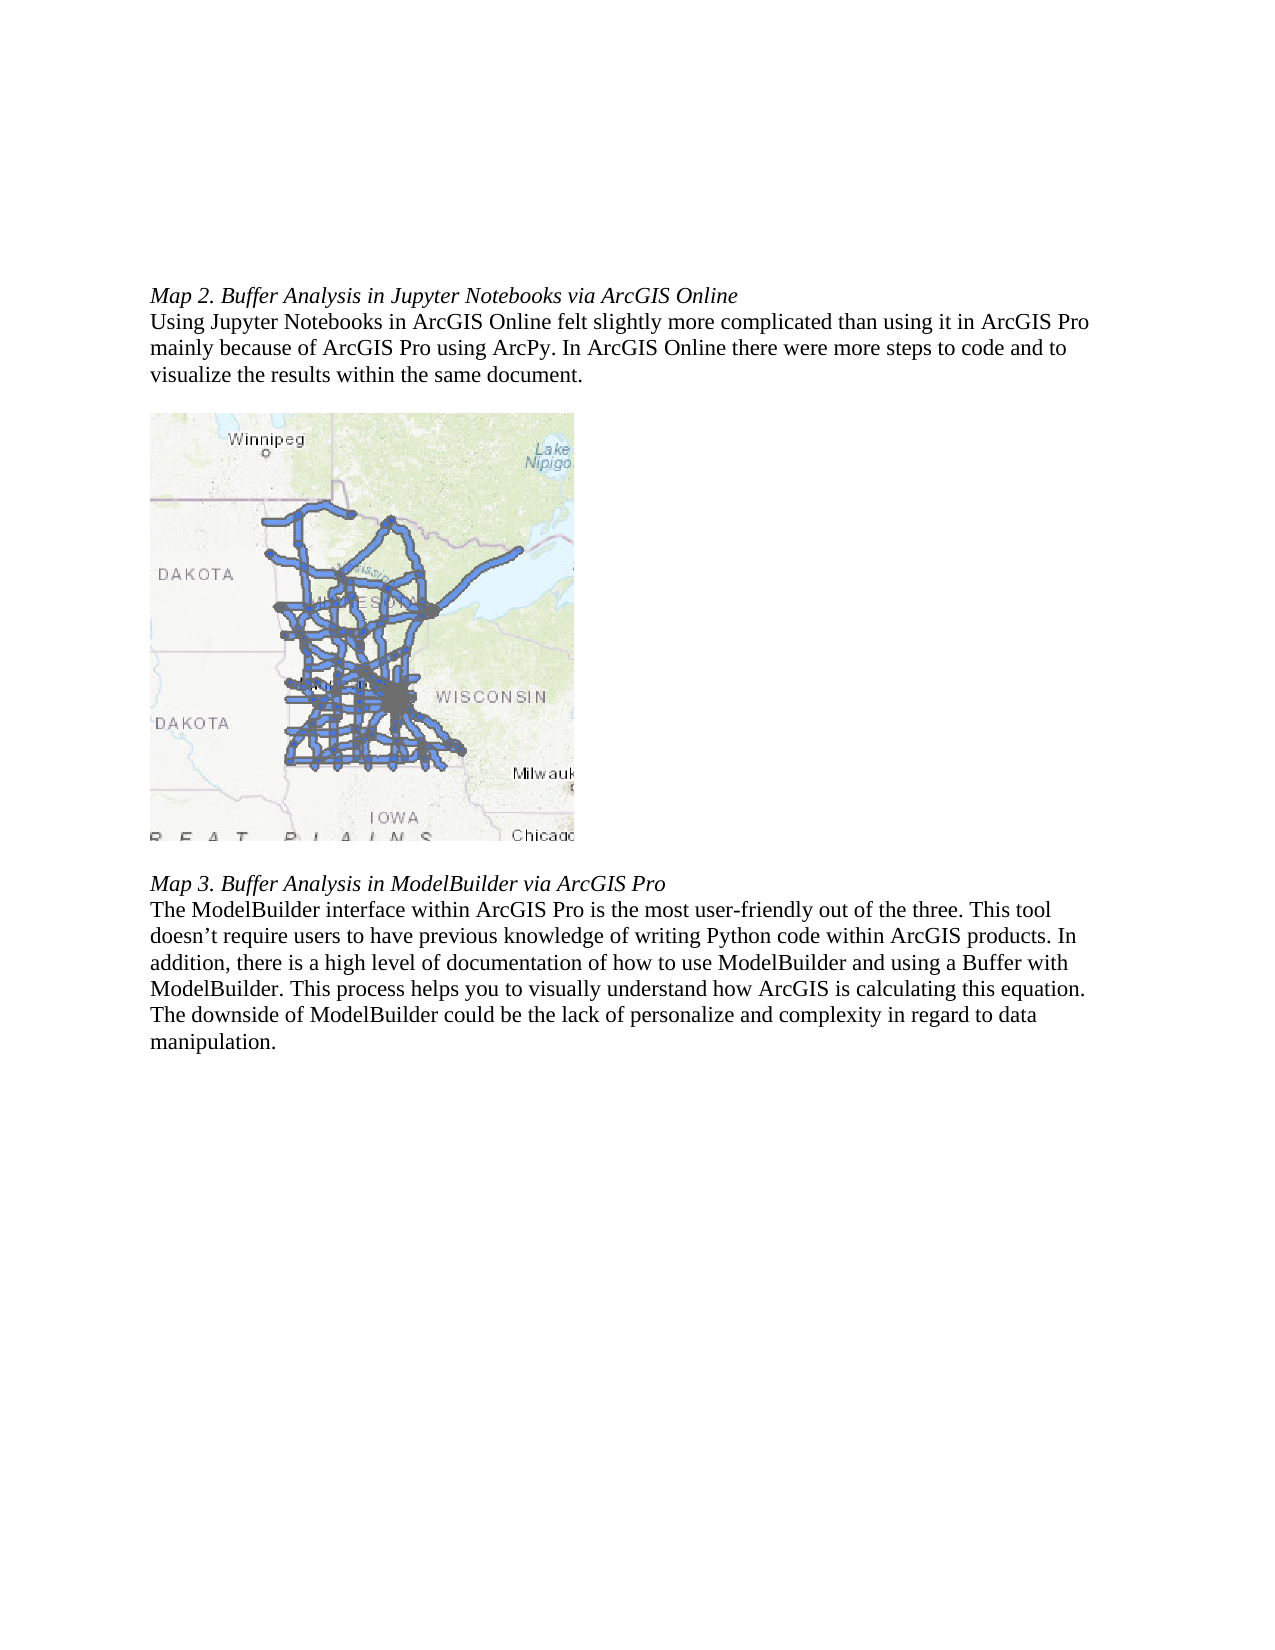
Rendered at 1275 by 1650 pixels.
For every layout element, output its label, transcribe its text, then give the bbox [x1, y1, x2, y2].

text The ModelBuilder interface within ArcGIS Pro is the most user-friendly out of the three. This tool doesn’t require users to have previous knowledge of writing Python code within ArcGIS products. In addition, there is a high level of documentation of how to use ModelBuilder and using a Buffer with ModelBuilder. This process helps you to visually understand how ArcGIS is calculating this equation. The downside of ModelBuilder could be the lack of personalize and complexity in regard to data manipulation. [150, 896, 1125, 1054]
picture [150, 413, 575, 841]
text Map 3. Buffer Analysis in ModelBuilder via ArcGIS Pro [150, 870, 1125, 896]
text Map 2. Buffer Analysis in Jupyter Notebooks via ArcGIS Online [150, 282, 1125, 308]
text Using Jupyter Notebooks in ArcGIS Online felt slightly more complicated than using it in ArcGIS Pro mainly because of ArcGIS Pro using ArcPy. In ArcGIS Online there were more steps to code and to visualize the results within the same document. [150, 308, 1125, 387]
